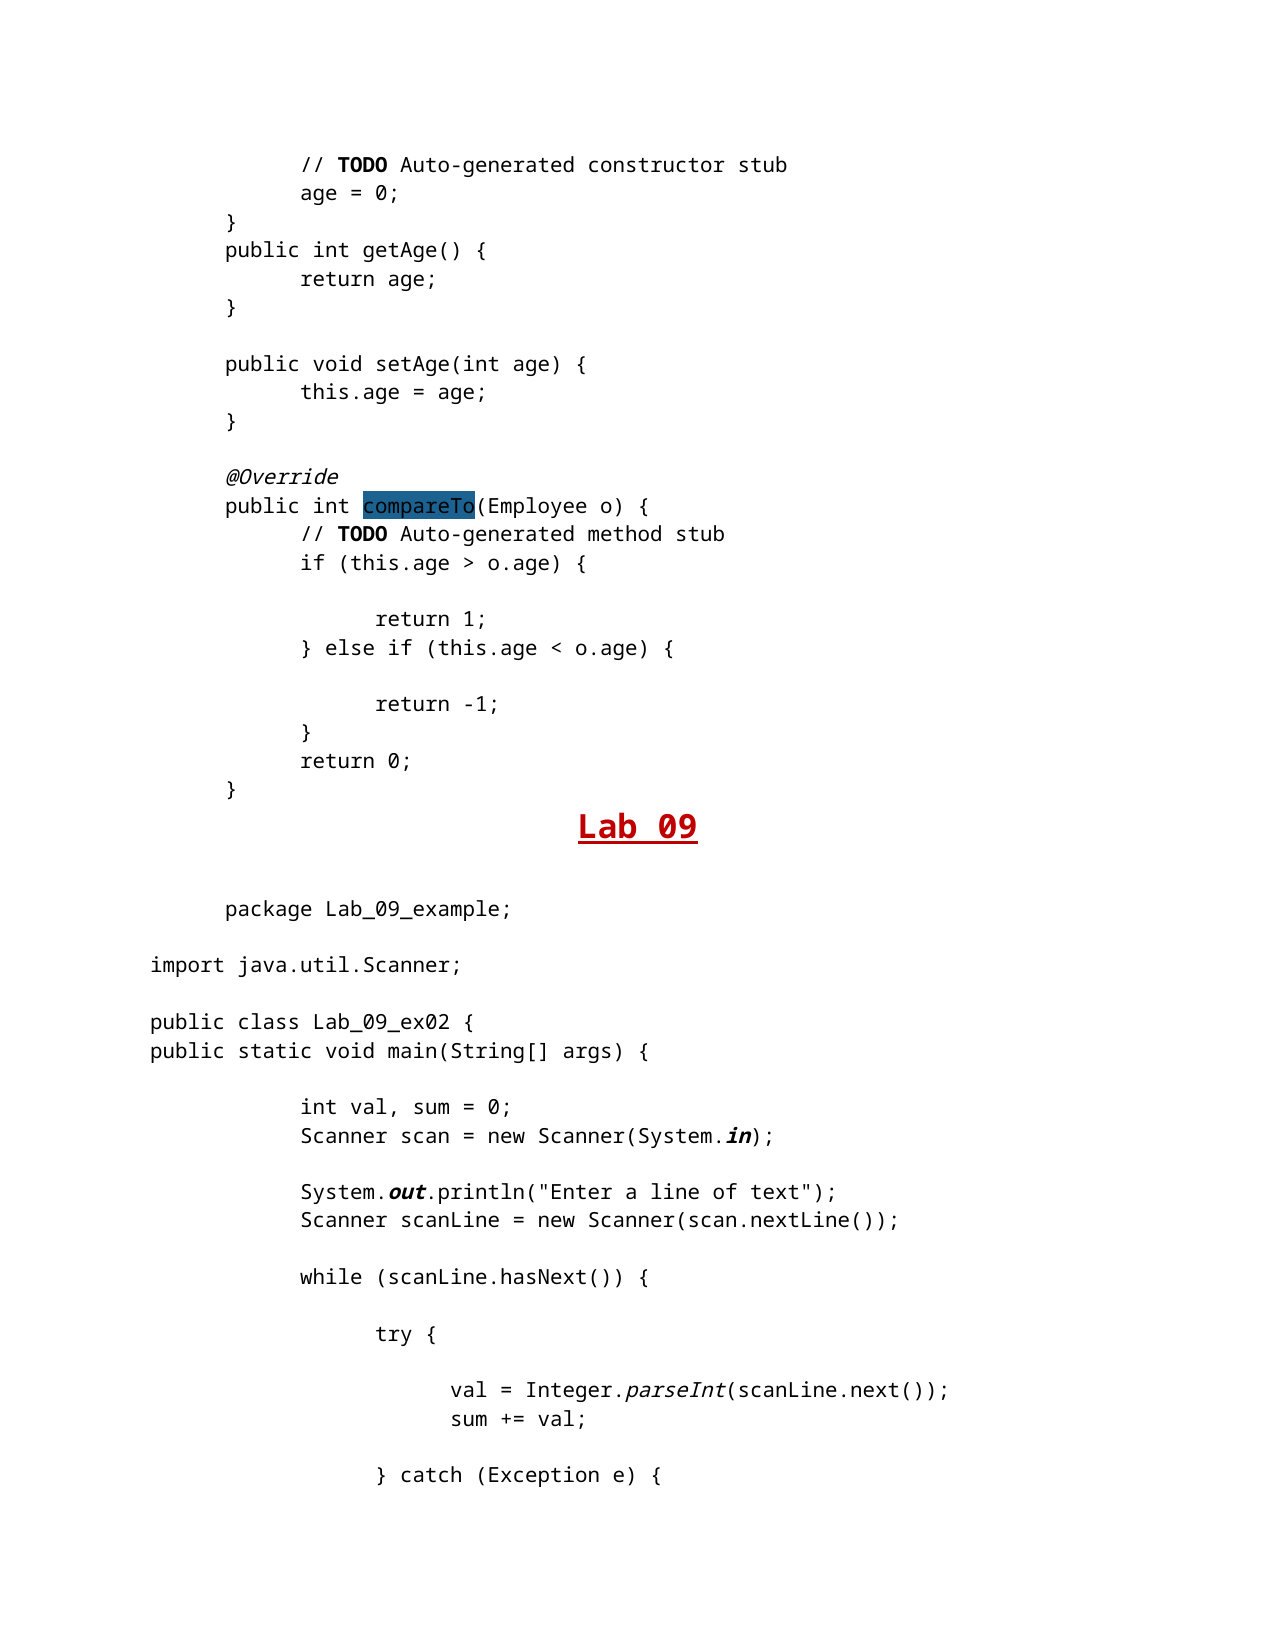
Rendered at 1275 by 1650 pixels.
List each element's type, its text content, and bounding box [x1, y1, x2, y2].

text sum += val; [150, 1404, 1125, 1432]
text } [150, 406, 1125, 434]
text while (scanLine.hasNext()) { [150, 1262, 1125, 1291]
text Scanner scanLine = new Scanner(scan.nextLine()); [150, 1206, 1125, 1234]
text public void setAge(int age) { [150, 349, 1125, 377]
text public static void main(String[] args) { [150, 1036, 1125, 1064]
text package Lab_09_example; [150, 894, 1125, 922]
text return age; [150, 264, 1125, 292]
text this.age = age; [150, 377, 1125, 406]
text System.out.println("Enter a line of text"); [150, 1177, 1125, 1206]
text public int getAge() { [150, 235, 1125, 264]
text // TODO Auto-generated method stub [150, 519, 1125, 548]
text int val, sum = 0; [150, 1092, 1125, 1121]
text age = 0; [150, 178, 1125, 207]
text return 0; [150, 746, 1125, 774]
text } [150, 207, 1125, 235]
text } [150, 717, 1125, 746]
text if (this.age > o.age) { [150, 548, 1125, 576]
text } else if (this.age < o.age) { [150, 633, 1125, 661]
text try { [150, 1319, 1125, 1347]
text // TODO Auto-generated constructor stub [150, 150, 1125, 178]
text } [150, 774, 1125, 803]
text val = Integer.parseInt(scanLine.next()); [150, 1375, 1125, 1404]
text public int compareTo(Employee o) { [150, 491, 363, 519]
text return 1; [150, 604, 1125, 633]
text public int compareTo(Employee o) { [475, 491, 1125, 519]
text @Override [150, 462, 1125, 491]
text return -1; [150, 689, 1125, 717]
text Lab 09 [150, 803, 1125, 848]
text Scanner scan = new Scanner(System.in); [150, 1121, 1125, 1149]
text import java.util.Scanner; [150, 951, 1125, 979]
text } [150, 292, 1125, 321]
text } catch (Exception e) { [150, 1460, 1125, 1489]
text public class Lab_09_ex02 { [150, 1007, 1125, 1036]
